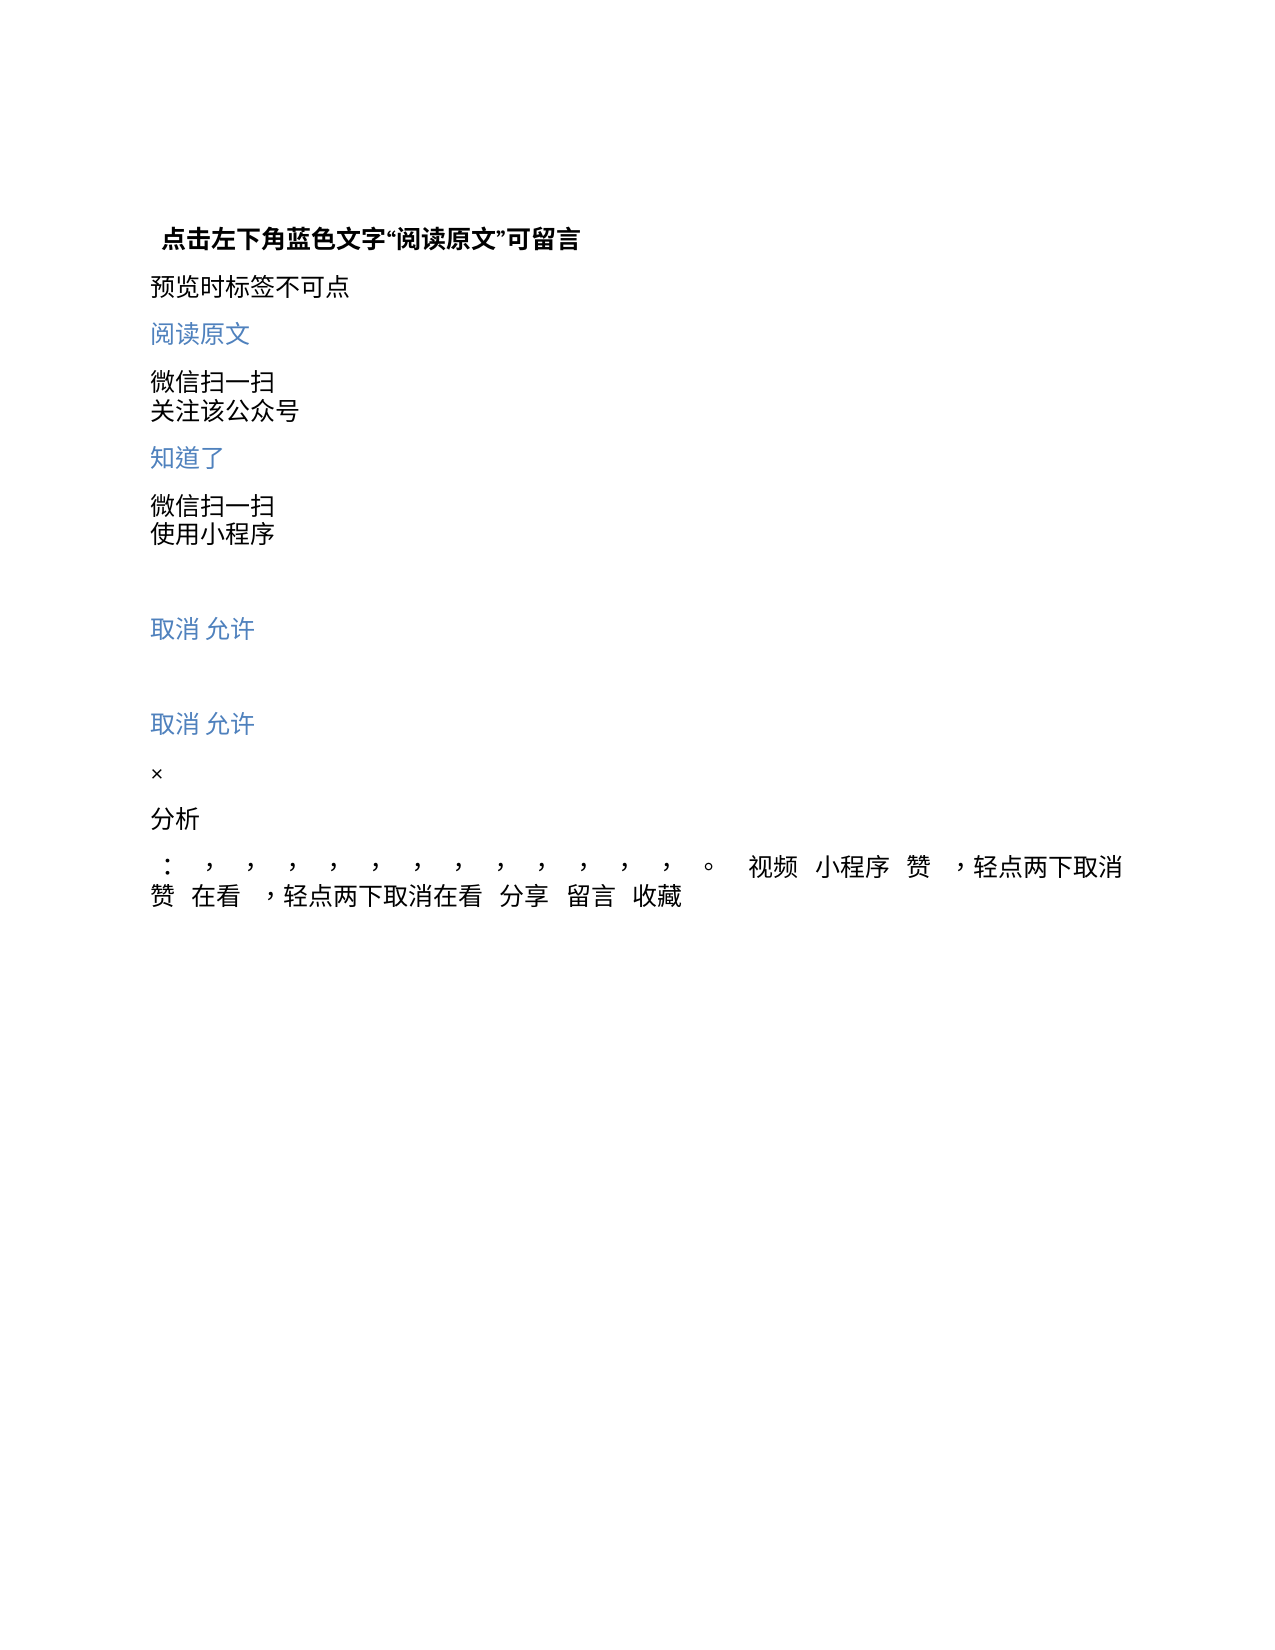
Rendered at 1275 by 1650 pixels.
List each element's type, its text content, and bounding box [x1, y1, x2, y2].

text 取消 允许 [150, 711, 1125, 740]
text × [150, 759, 1125, 787]
text 分析 [150, 806, 1125, 835]
text 取消 允许 [150, 616, 1125, 645]
text 微信扫一扫 关注该公众号 [150, 369, 1125, 426]
text 阅读原文 [150, 321, 1125, 350]
text 微信扫一扫 使用小程序 [150, 492, 1125, 550]
text 知道了 [150, 445, 1125, 474]
text 点击左下角蓝色文字“阅读原文”可留言 [150, 226, 1125, 255]
text 预览时标签不可点 [150, 274, 1125, 302]
text ： ， ， ， ， ， ， ， ， ， ， ， ， 。 视频 小程序 赞 ，轻点两下取消赞 在看 ，轻点两下取消在看 分享 留言 收藏 [150, 854, 1125, 911]
